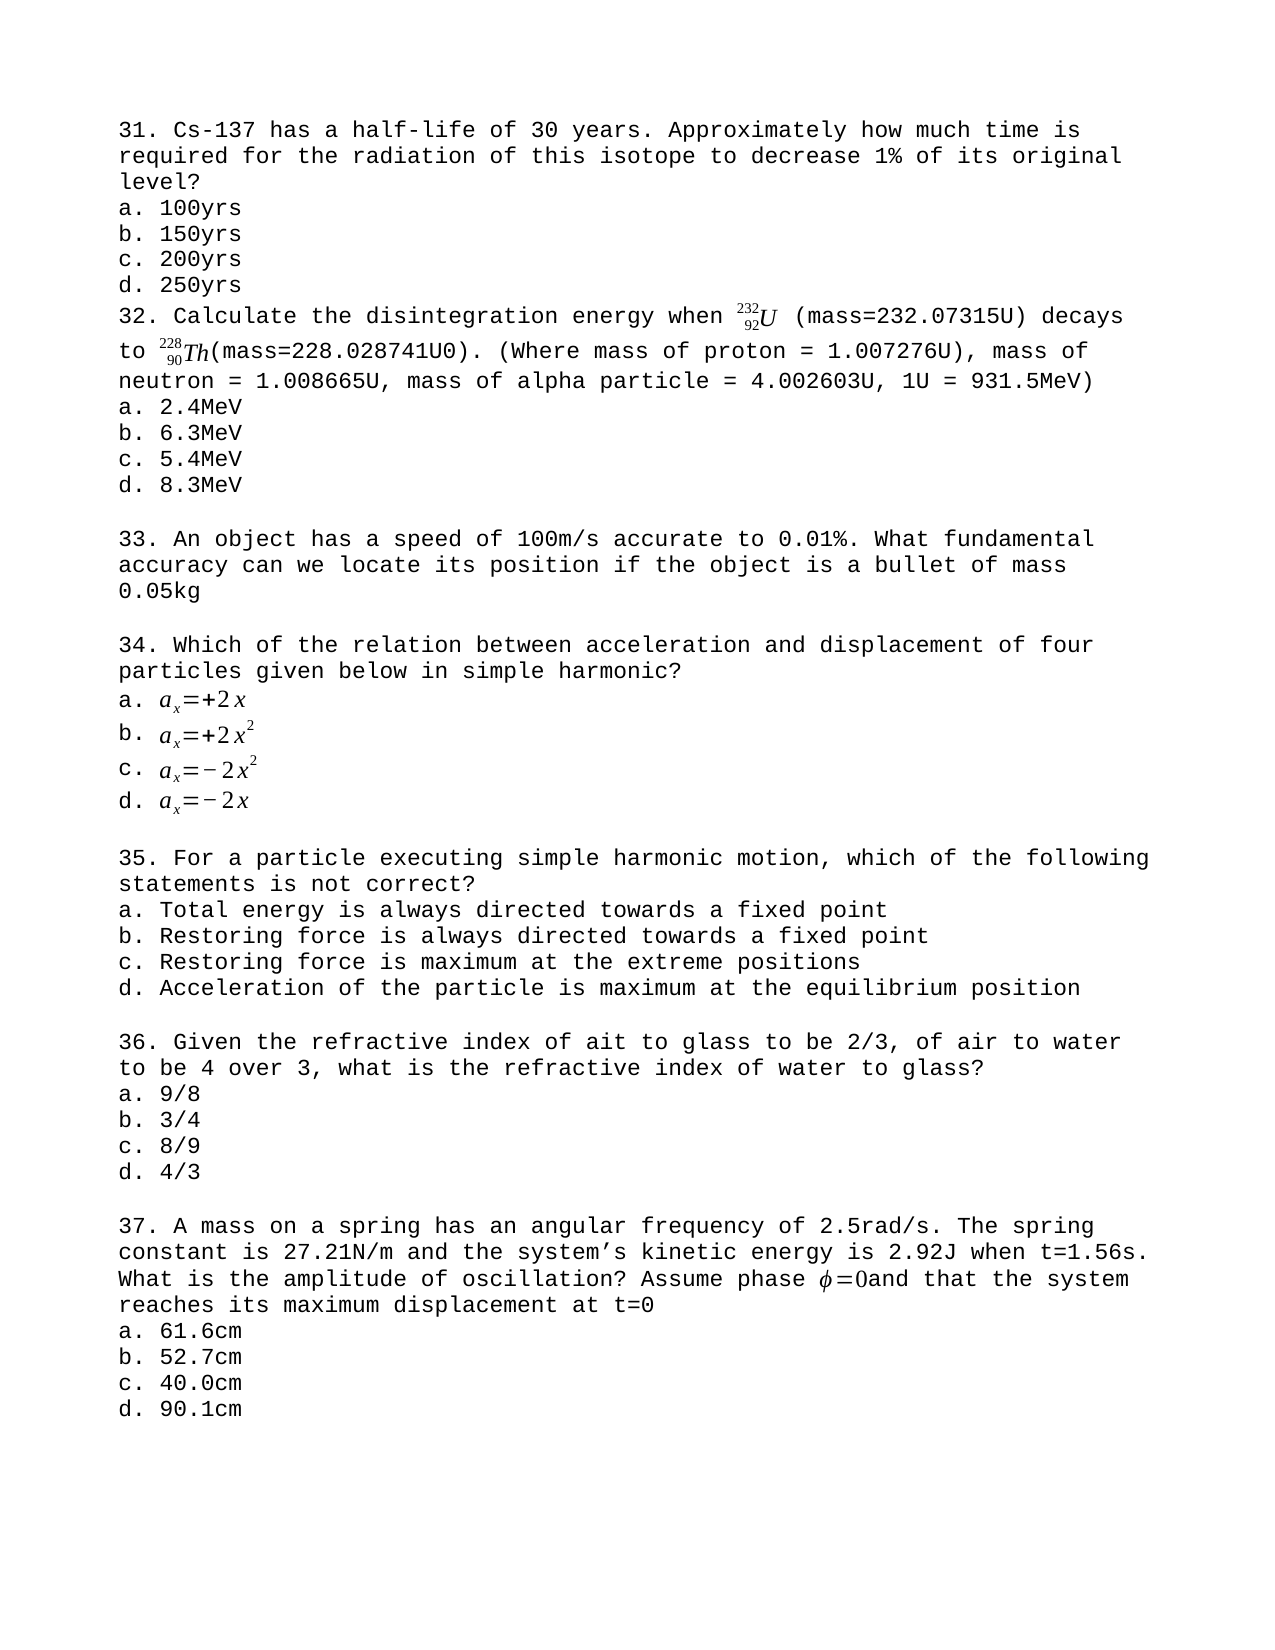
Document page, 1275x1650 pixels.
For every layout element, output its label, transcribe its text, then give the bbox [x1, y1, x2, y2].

text a. 9/8 [118, 1082, 1157, 1108]
text c. 8/9 [118, 1134, 1157, 1160]
text d. 8.3MeV [118, 473, 1157, 499]
text c. 40.0cm [118, 1372, 1157, 1397]
text b. 52.7cm [118, 1346, 1157, 1372]
text a. Total energy is always directed towards a fixed point [118, 898, 1157, 924]
text c. 200yrs [118, 248, 1157, 274]
text b. 3/4 [118, 1108, 1157, 1134]
text b. 6.3MeV [118, 421, 1157, 447]
text c. 5.4MeV [118, 447, 1157, 473]
text d. 90.1cm [118, 1397, 1157, 1423]
text a. 2.4MeV [118, 395, 1157, 421]
text 34. Which of the relation between acceleration and displacement of four particles given below in simple harmonic? [118, 634, 1157, 686]
text c. Restoring force is maximum at the extreme positions [118, 950, 1157, 976]
text d. 4/3 [118, 1160, 1157, 1186]
text 36. Given the refractive index of ait to glass to be 2/3, of air to water to be 4 over 3, what is the refractive index of water to glass? [118, 1030, 1157, 1082]
text 33. An object has a speed of 100m/s accurate to 0.01%. What fundamental accuracy can we locate its position if the object is a bullet of mass 0.05kg [118, 527, 1157, 605]
text d. [118, 787, 1157, 818]
text 31. Cs-137 has a half-life of 30 years. Approximately how much time is required for the radiation of this isotope to decrease 1% of its original level? [118, 118, 1157, 196]
text c. [118, 752, 1157, 787]
text b. Restoring force is always directed towards a fixed point [118, 924, 1157, 950]
text d. Acceleration of the particle is maximum at the equilibrium position [118, 976, 1157, 1002]
text b. [118, 717, 1157, 752]
text 32. Calculate the disintegration energy when (mass=232.07315U) decays to (mass=228.028741U0). (Where mass of proton = 1.007276U), mass of neutron = 1.008665U, mass of alpha particle = 4.002603U, 1U = 931.5MeV) [118, 300, 1157, 395]
text 35. For a particle executing simple harmonic motion, which of the following statements is not correct? [118, 846, 1157, 898]
text a. 100yrs [118, 196, 1157, 222]
text a. 61.6cm [118, 1320, 1157, 1346]
text d. 250yrs [118, 274, 1157, 300]
text a. [118, 686, 1157, 717]
text 37. A mass on a spring has an angular frequency of 2.5rad/s. The spring constant is 27.21N/m and the system’s kinetic energy is 2.92J when t=1.56s. What is the amplitude of oscillation? Assume phase and that the system reaches its maximum displacement at t=0 [118, 1214, 1157, 1320]
text b. 150yrs [118, 222, 1157, 248]
